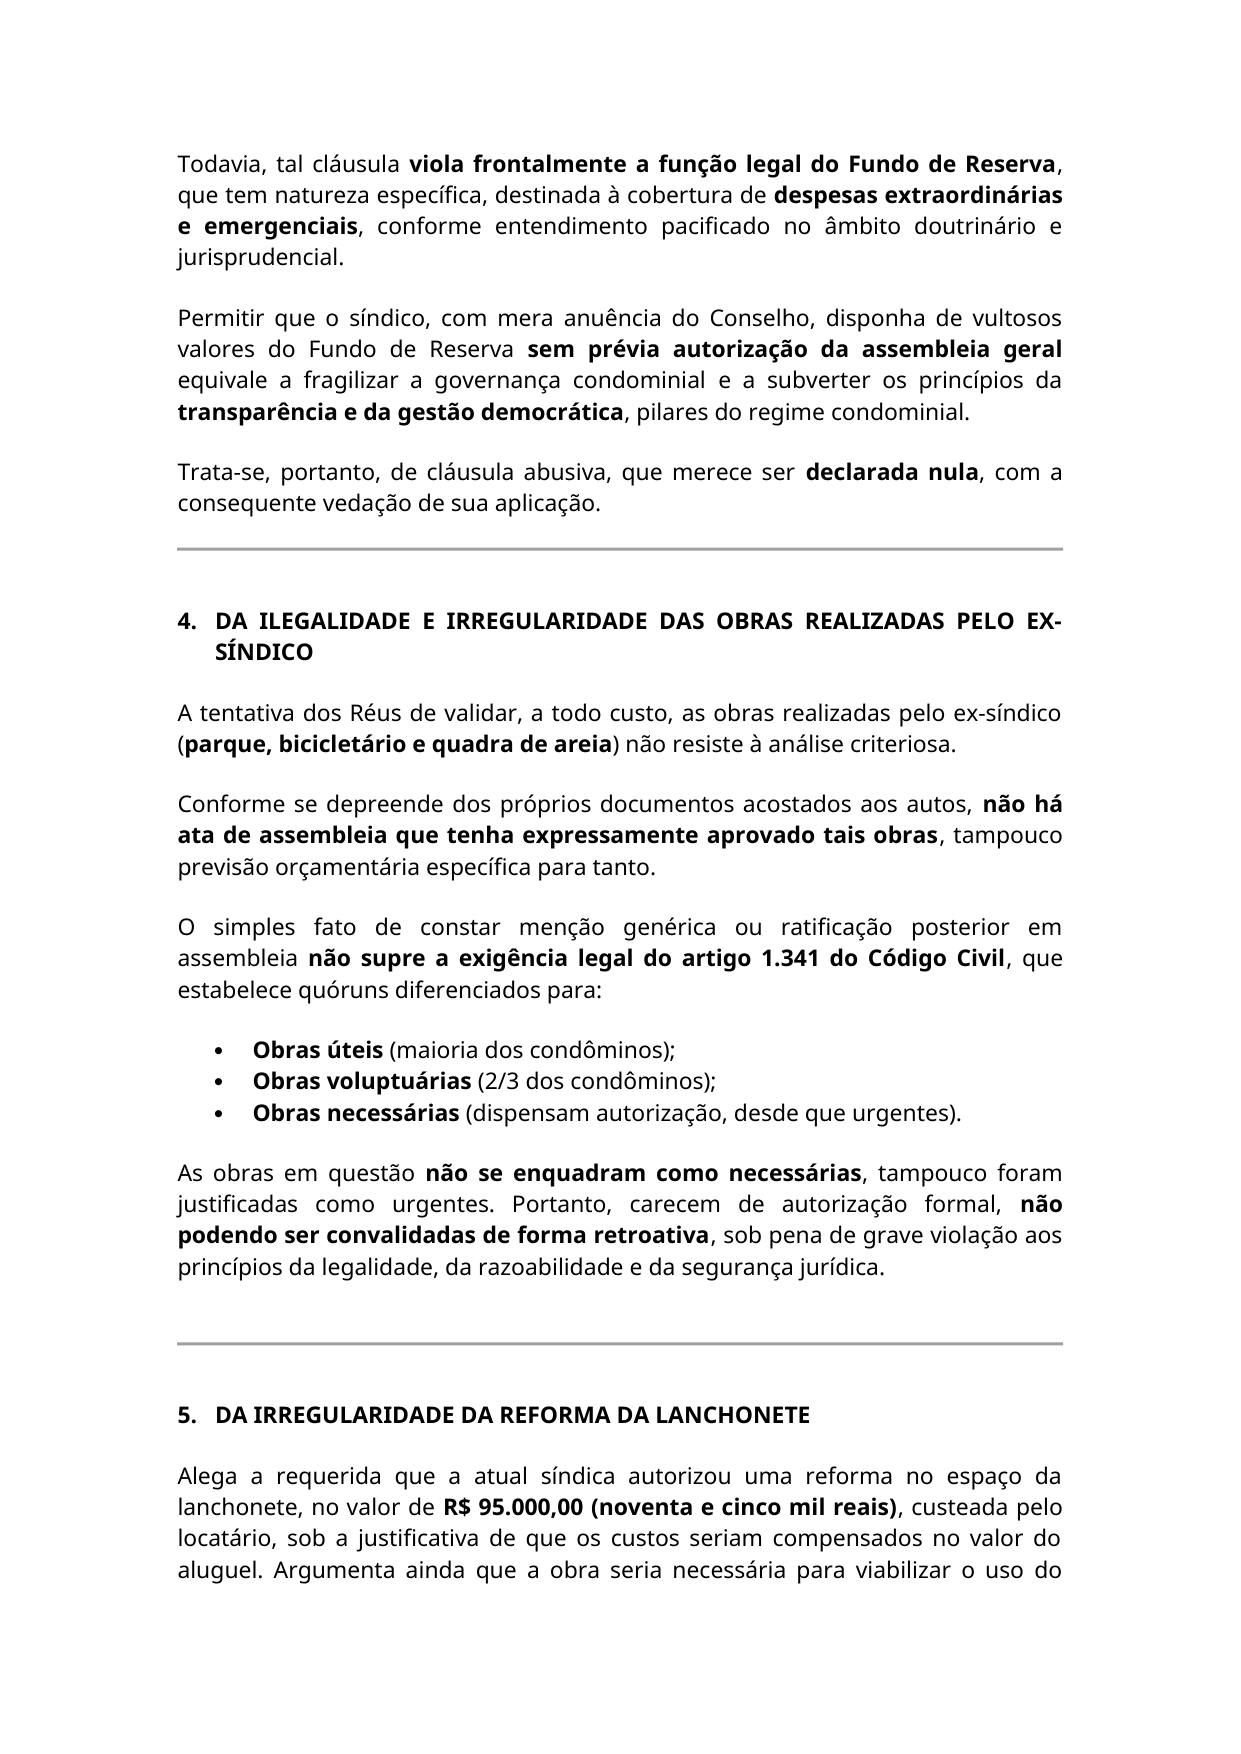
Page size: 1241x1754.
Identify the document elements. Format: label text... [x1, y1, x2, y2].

text O simples fato de constar menção genérica ou ratificação posterior em assembleia não supre a exigência legal do artigo 1.341 do Código Civil, que estabelece quóruns diferenciados para: [177, 911, 1063, 1005]
list Obras úteis (maioria dos condôminos); [215, 1034, 1063, 1065]
text Todavia, tal cláusula viola frontalmente a função legal do Fundo de Reserva, que tem natureza específica, destinada à cobertura de despesas extraordinárias e emergenciais, conforme entendimento pacificado no âmbito doutrinário e jurisprudencial. [177, 148, 1063, 273]
list Obras voluptuárias (2/3 dos condôminos); [215, 1065, 1063, 1096]
list Obras necessárias (dispensam autorização, desde que urgentes). [215, 1096, 1063, 1128]
text A tentativa dos Réus de validar, a todo custo, as obras realizadas pelo ex-síndico (parque, bicicletário e quadra de areia) não resiste à análise criteriosa. [177, 696, 1063, 759]
text As obras em questão não se enquadram como necessárias, tampouco foram justificadas como urgentes. Portanto, carecem de autorização formal, não podendo ser convalidadas de forma retroativa, sob pena de grave violação aos princípios da legalidade, da razoabilidade e da segurança jurídica. [177, 1157, 1063, 1282]
list DA ILEGALIDADE E IRREGULARIDADE DAS OBRAS REALIZADAS PELO EX-SÍNDICO [177, 605, 1063, 667]
text Conforme se depreende dos próprios documentos acostados aos autos, não há ata de assembleia que tenha expressamente aprovado tais obras, tampouco previsão orçamentária específica para tanto. [177, 788, 1063, 882]
text Trata-se, portanto, de cláusula abusiva, que merece ser declarada nula, com a consequente vedação de sua aplicação. [177, 456, 1063, 518]
list DA IRREGULARIDADE DA REFORMA DA LANCHONETE [177, 1399, 1063, 1431]
text Permitir que o síndico, com mera anuência do Conselho, disponha de vultosos valores do Fundo de Reserva sem prévia autorização da assembleia geral equivale a fragilizar a governança condominial e a subverter os princípios da transparência e da gestão democrática, pilares do regime condominial. [177, 302, 1063, 427]
